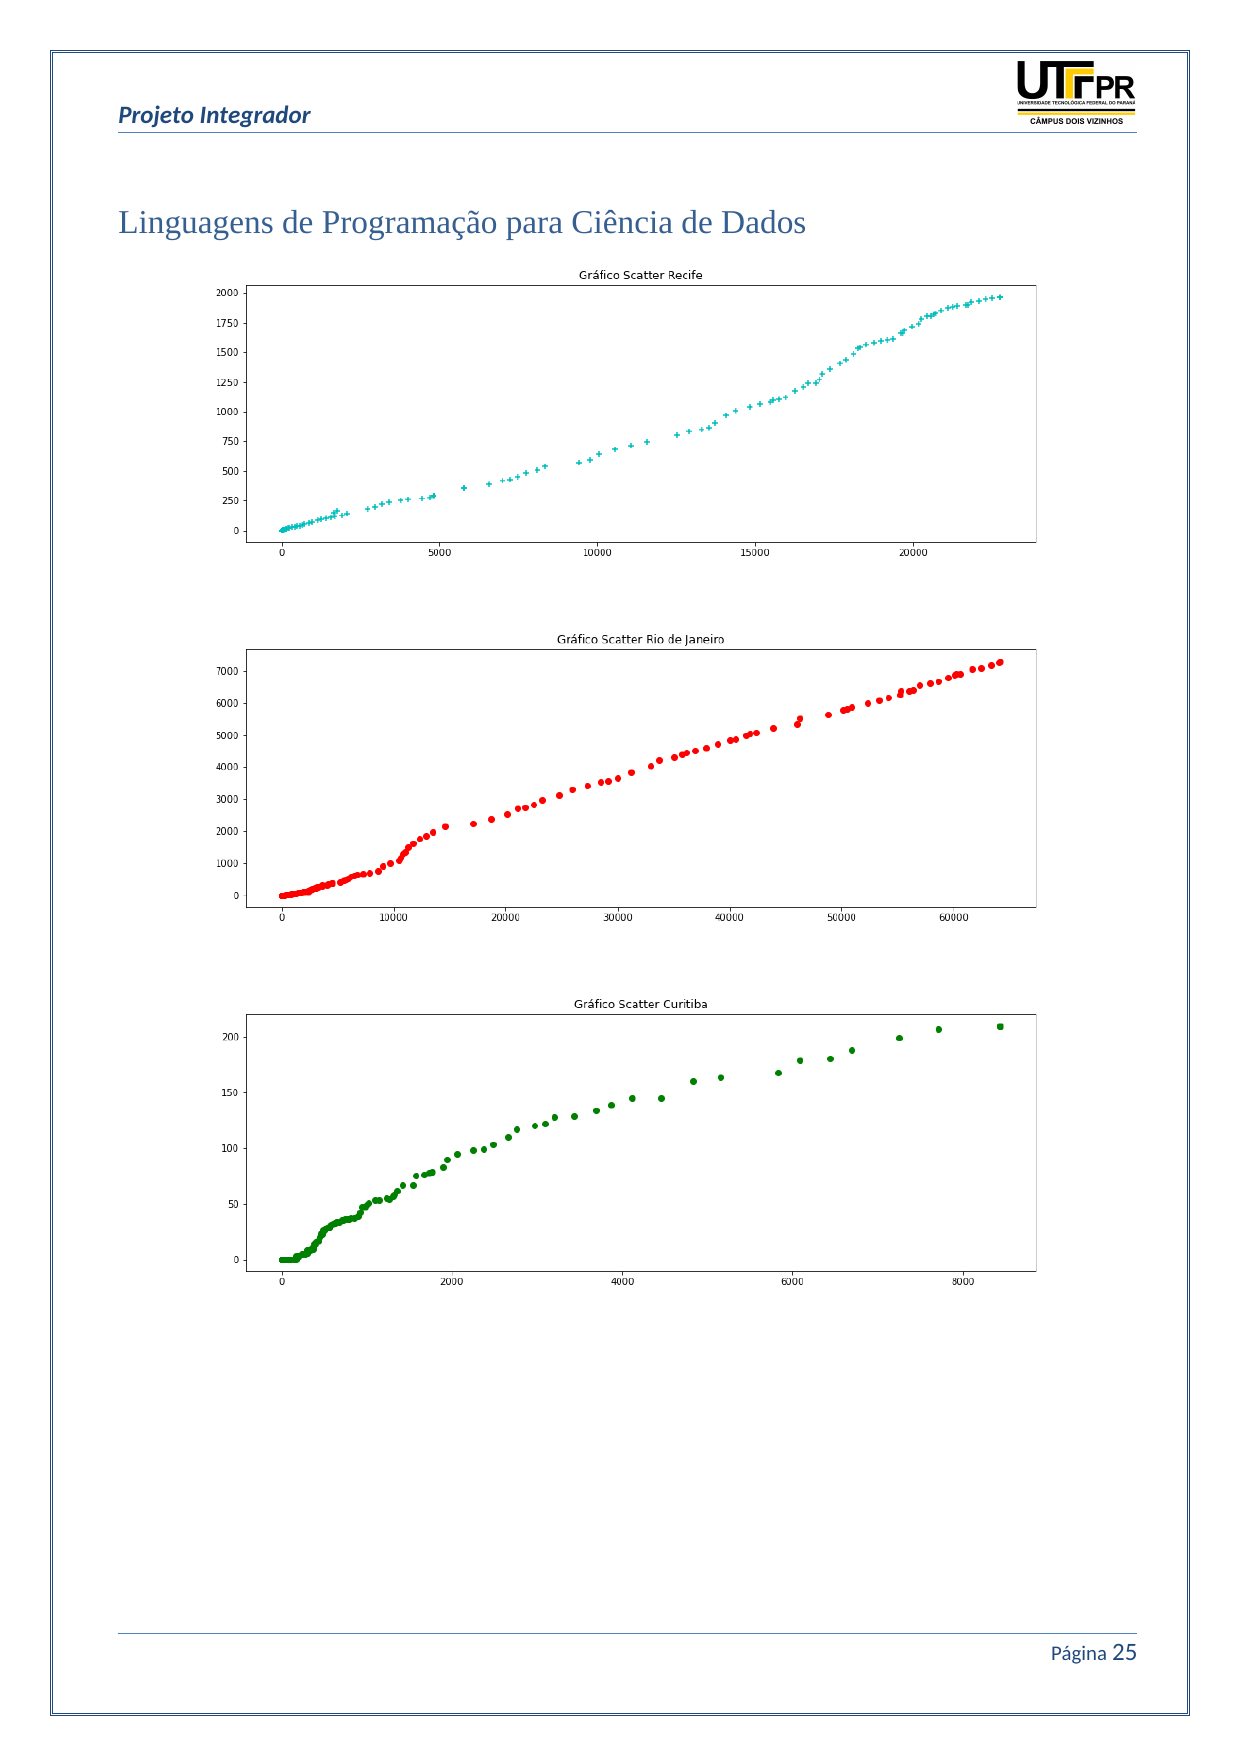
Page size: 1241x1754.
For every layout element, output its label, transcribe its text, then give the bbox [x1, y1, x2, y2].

subtitle Linguagens de Programação para Ciência de Dados [118, 203, 1137, 241]
picture [1017, 61, 1136, 124]
picture [118, 244, 1137, 584]
picture [118, 608, 1137, 949]
picture [118, 973, 1137, 1313]
